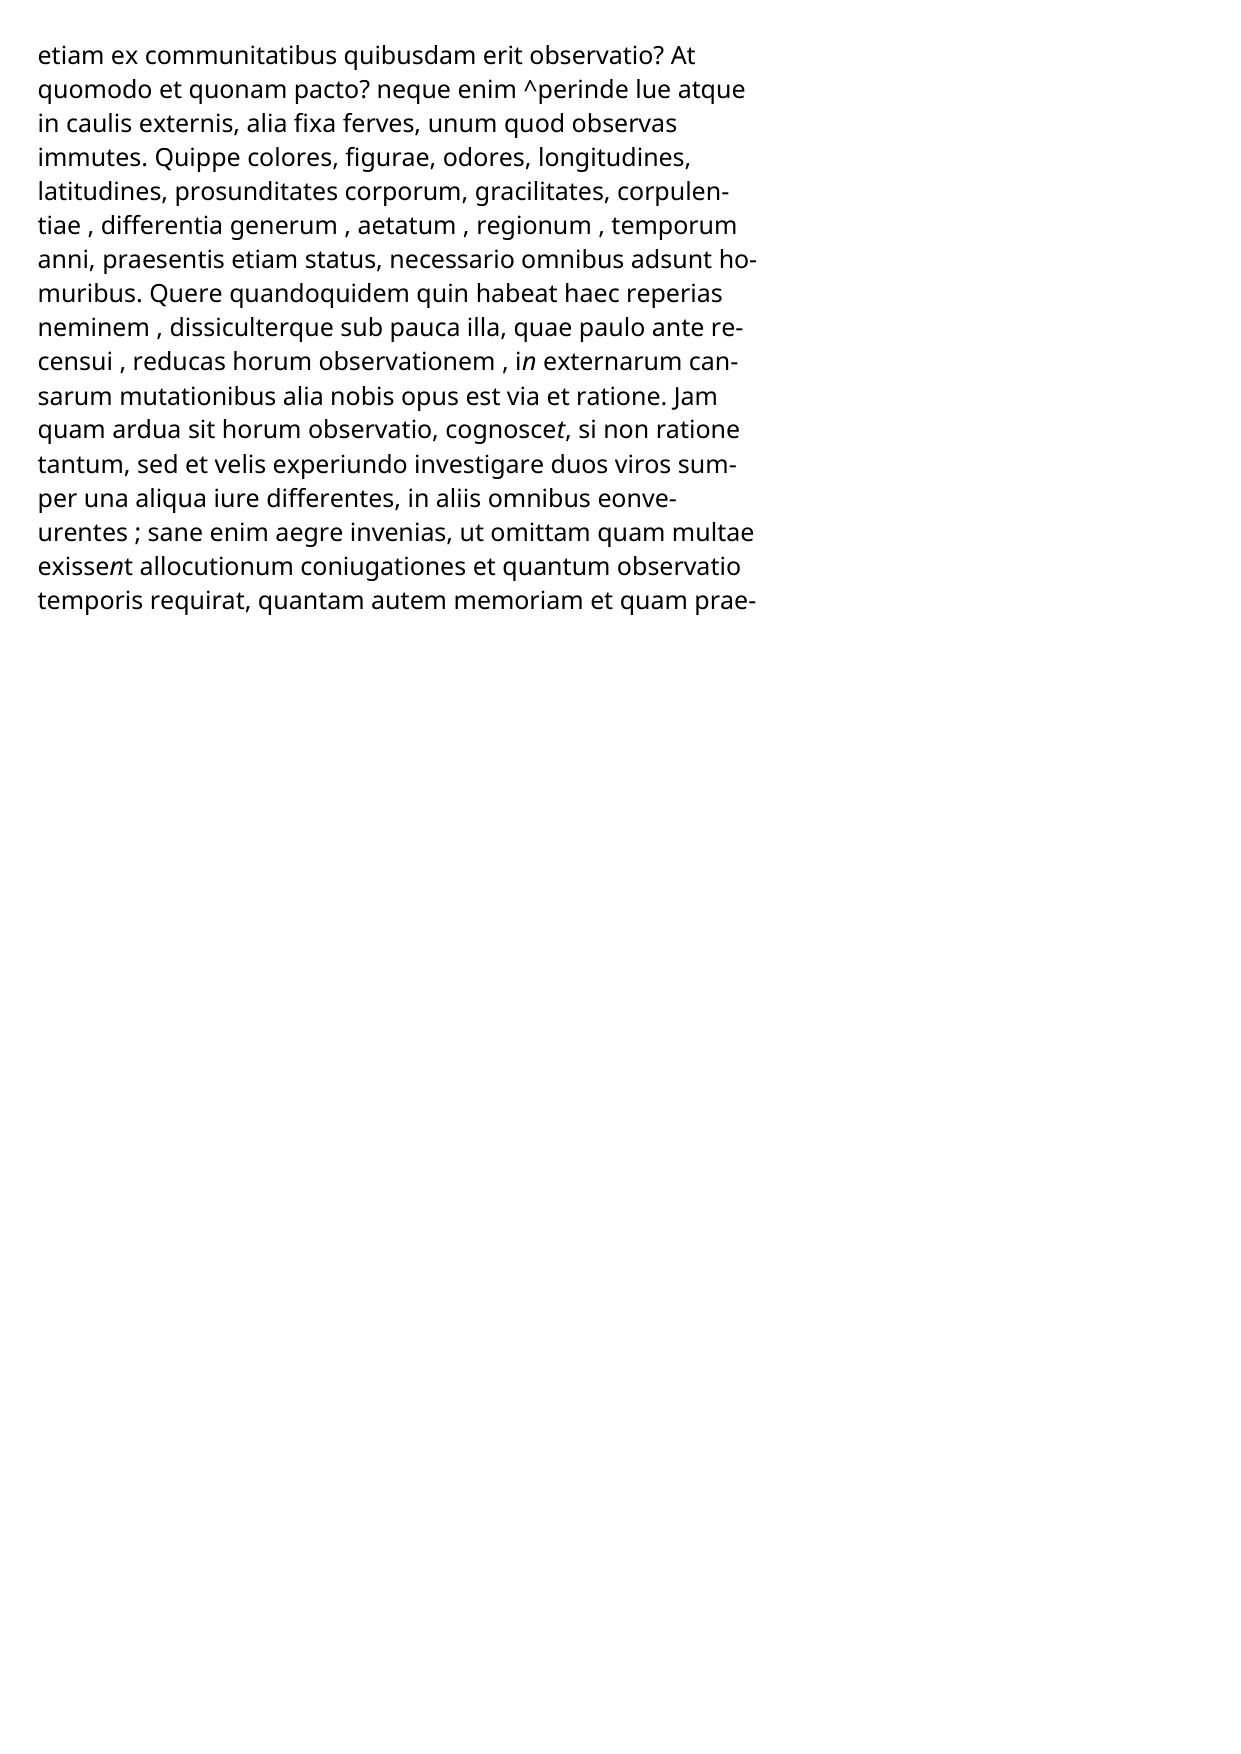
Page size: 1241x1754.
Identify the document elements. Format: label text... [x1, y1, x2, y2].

text etiam ex communitatibus quibusdam erit observatio? At quomodo et quonam pacto? neque enim ^perinde lue atque in caulis externis, alia fixa ferves, unum quod observas immutes. Quippe colores, figurae, odores, longitudines, latitudines, prosunditates corporum, gracilitates, corpulen- tiae , differentia generum , aetatum , regionum , temporum anni, praesentis etiam status, necessario omnibus adsunt ho- muribus. Quere quandoquidem quin habeat haec reperias neminem , dissiculterque sub pauca illa, quae paulo ante re- censui , reducas horum observationem , in externarum can- sarum mutationibus alia nobis opus est via et ratione. Jam quam ardua sit horum observatio, cognoscet, si non ratione tantum, sed et velis experiundo investigare duos viros sum- per una aliqua iure differentes, in aliis omnibus eonve- urentes ; sane enim aegre invenias, ut omittam quam multae exissent allocutionum coniugationes et quantum observatio temporis requirat, quantam autem memoriam et quam prae- [37, 37, 1203, 617]
